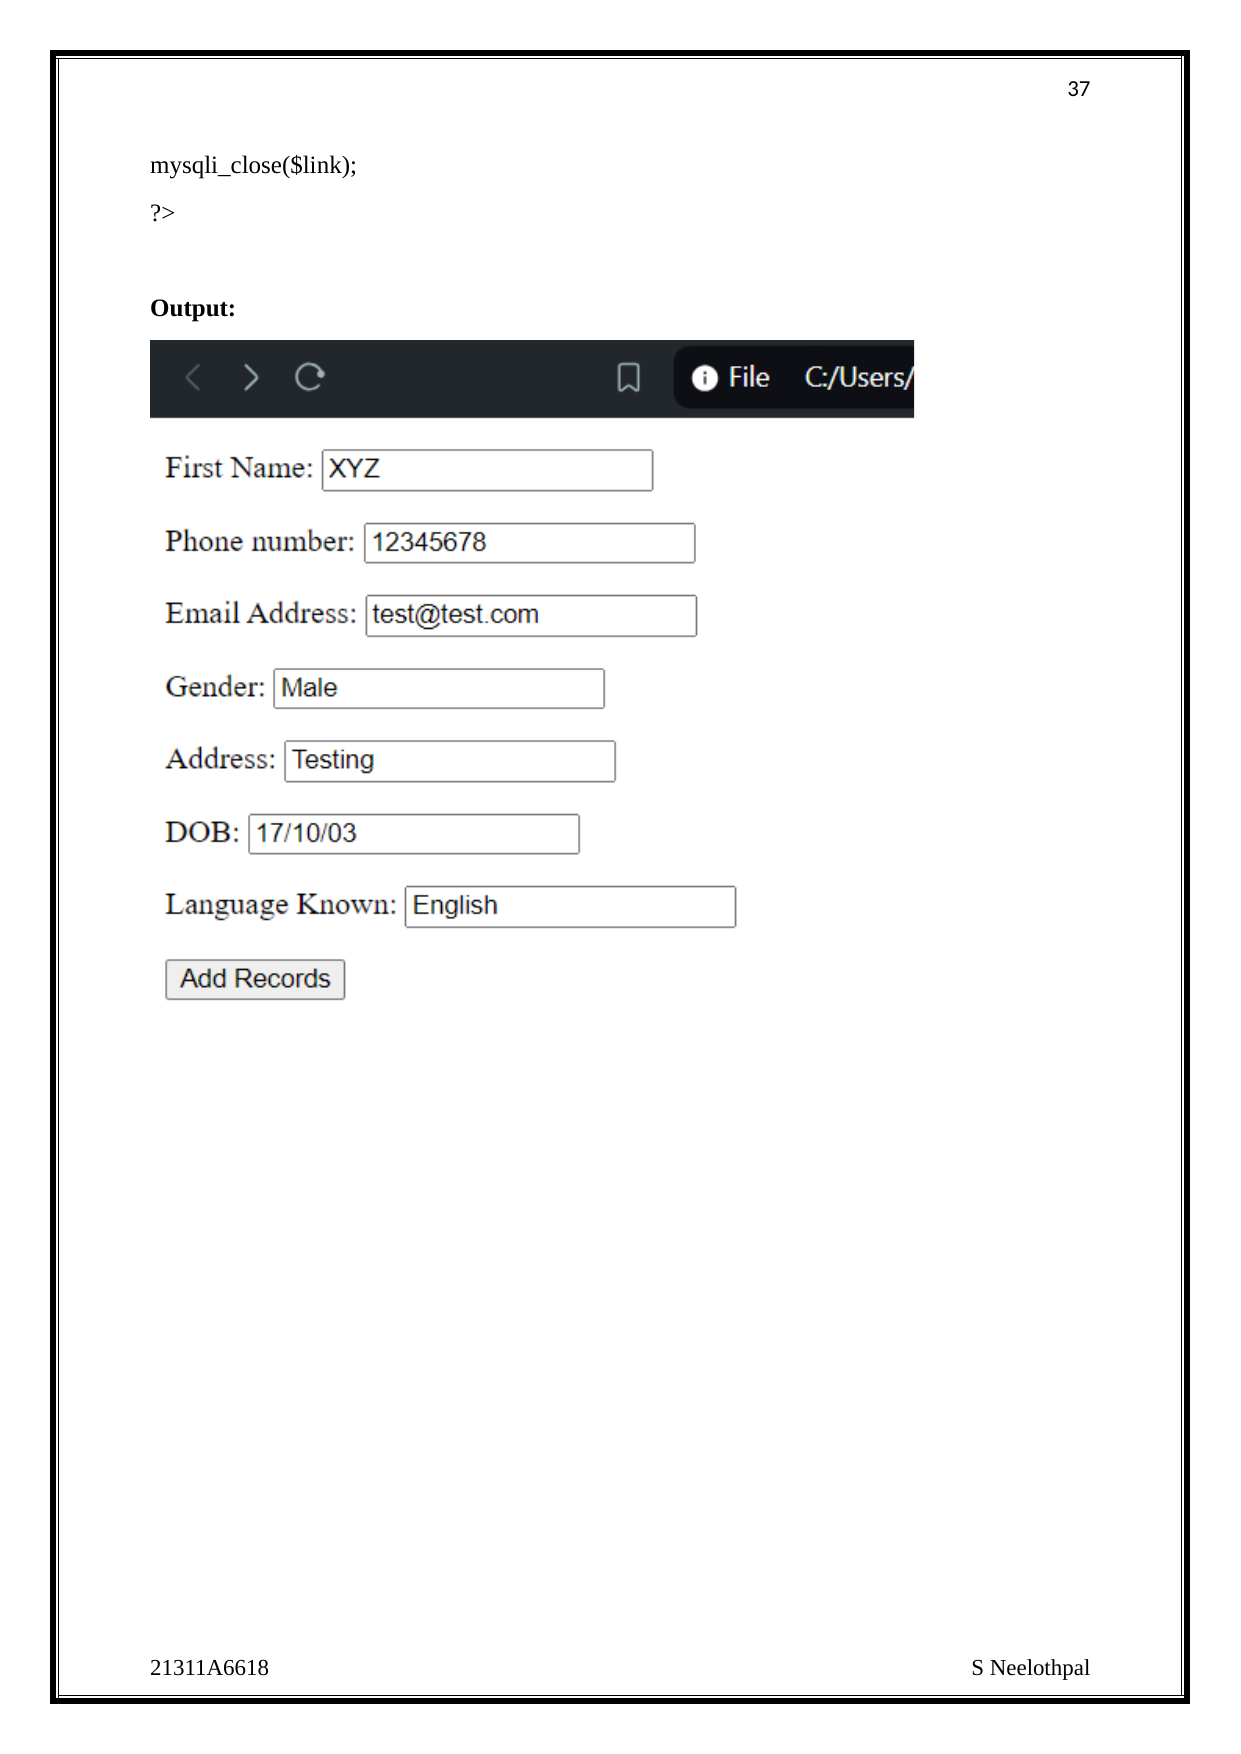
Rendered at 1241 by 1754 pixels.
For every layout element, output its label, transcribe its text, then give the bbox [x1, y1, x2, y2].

text Output: [150, 293, 1090, 322]
text mysqli_close($link); [150, 150, 1090, 179]
text ?> [150, 198, 1090, 226]
picture [150, 340, 915, 1055]
